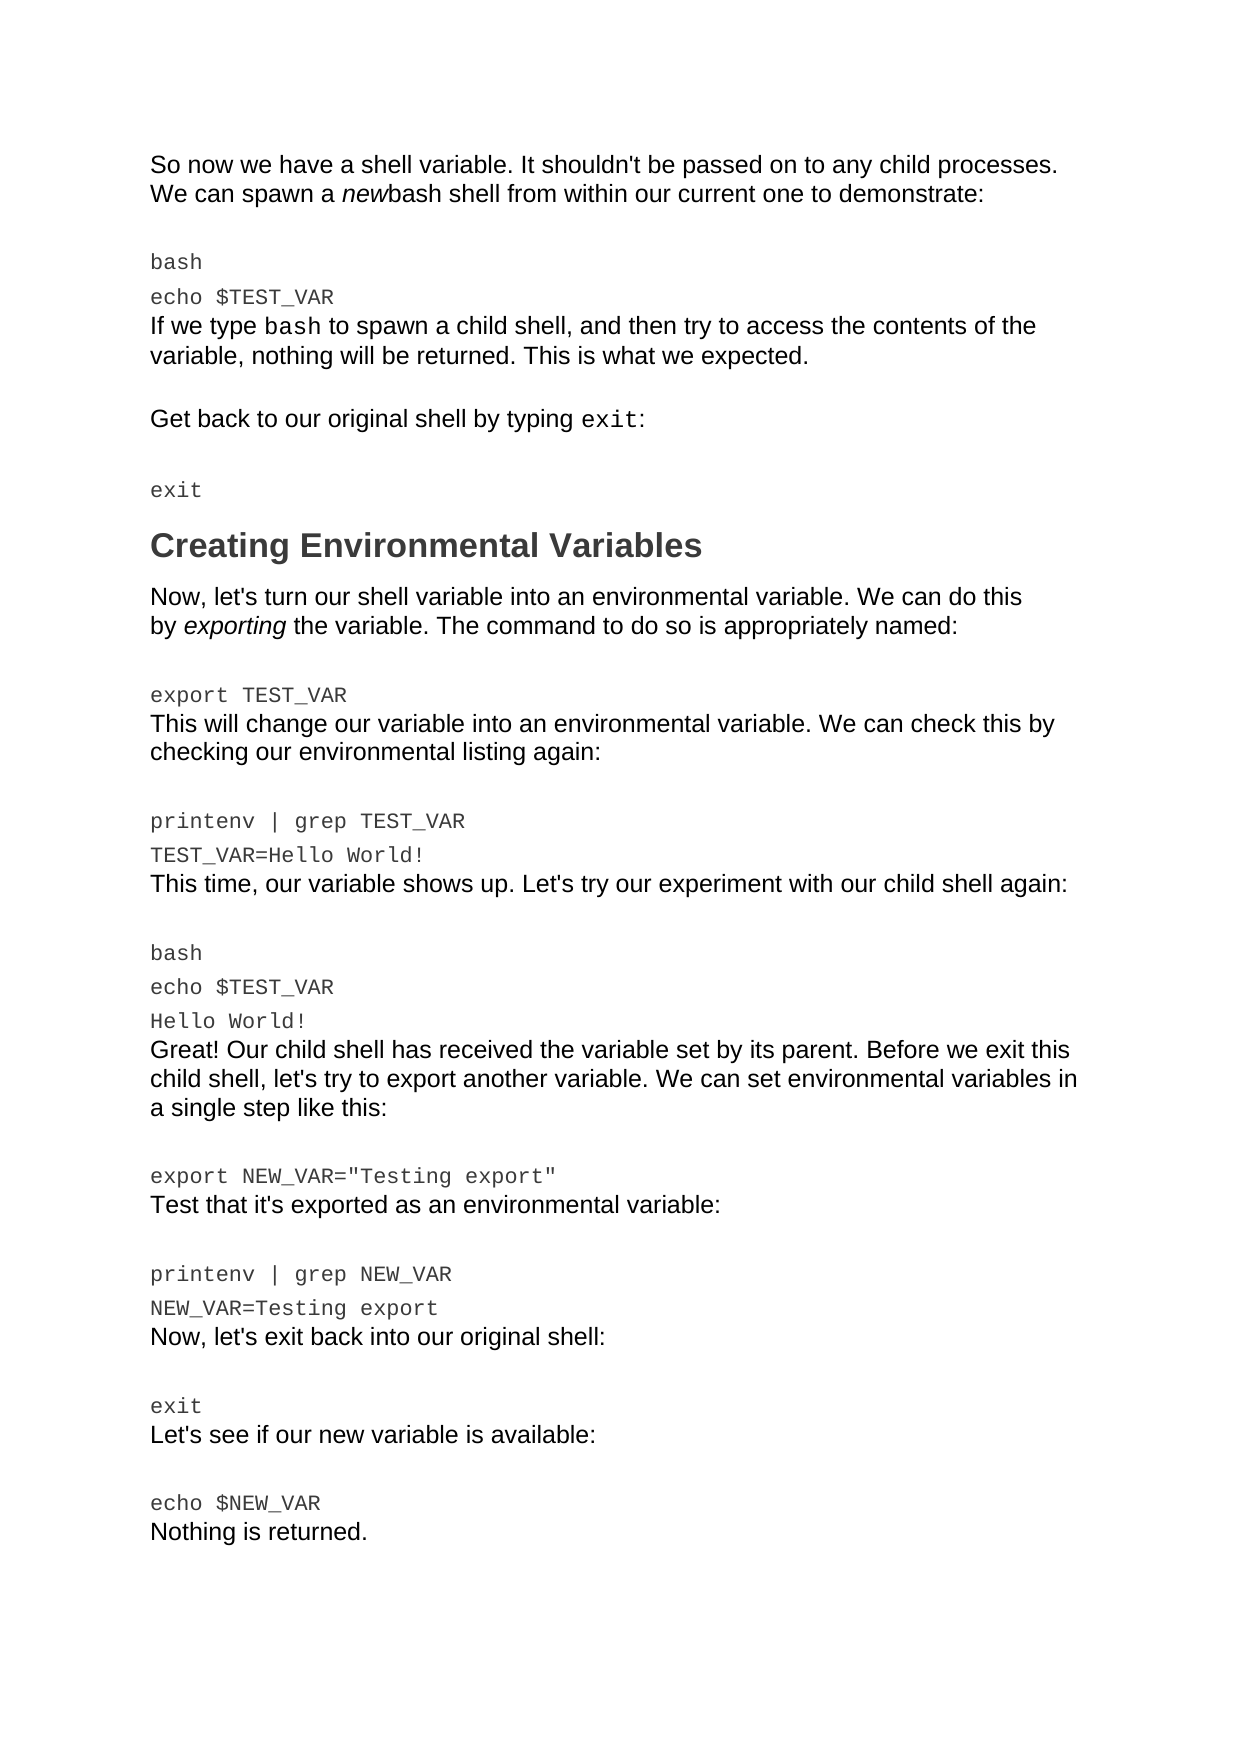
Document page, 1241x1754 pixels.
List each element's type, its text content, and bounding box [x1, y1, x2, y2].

text This will change our variable into an environmental variable. We can check this by checking our environmental listing again: [150, 709, 1090, 766]
text Creating Environmental Variables [150, 526, 1090, 565]
text Let's see if our new variable is available: [150, 1420, 1090, 1449]
text Now, let's turn our shell variable into an environmental variable. We can do this by exporting the variable. The command to do so is appropriately named: [150, 582, 1090, 640]
text Now, let's exit back into our original shell: [150, 1322, 1090, 1351]
text export TEST_VAR [150, 674, 1090, 709]
text Nothing is returned. [150, 1517, 1090, 1546]
text exit [150, 469, 1090, 504]
text Get back to our original shell by typing exit: [150, 404, 1090, 435]
text echo $TEST_VAR [150, 276, 1090, 311]
text printenv | grep TEST_VAR [150, 801, 1090, 835]
text bash [150, 932, 1090, 967]
text Test that it's exported as an environmental variable: [150, 1191, 1090, 1219]
text echo $NEW_VAR [150, 1483, 1090, 1517]
text echo $TEST_VAR [150, 967, 1090, 1001]
text If we type bash to spawn a child shell, and then try to access the contents of the variable, nothing will be returned. This is what we expected. [150, 311, 1090, 370]
text Great! Our child shell has received the variable set by its parent. Before we exit this child shell, let's try to export another variable. We can set environmental variables in a single step like this: [150, 1036, 1090, 1122]
text bash [150, 242, 1090, 276]
text exit [150, 1386, 1090, 1420]
text NEW_VAR=Testing export [150, 1288, 1090, 1322]
text This time, our variable shows up. Let's try our experiment with our child shell again: [150, 869, 1090, 898]
text TEST_VAR=Hello World! [150, 835, 1090, 869]
text Hello World! [150, 1001, 1090, 1036]
text So now we have a shell variable. It shouldn't be passed on to any child processes. We can spawn a newbash shell from within our current one to demonstrate: [150, 150, 1090, 207]
text export NEW_VAR="Testing export" [150, 1156, 1090, 1191]
text printenv | grep NEW_VAR [150, 1254, 1090, 1288]
